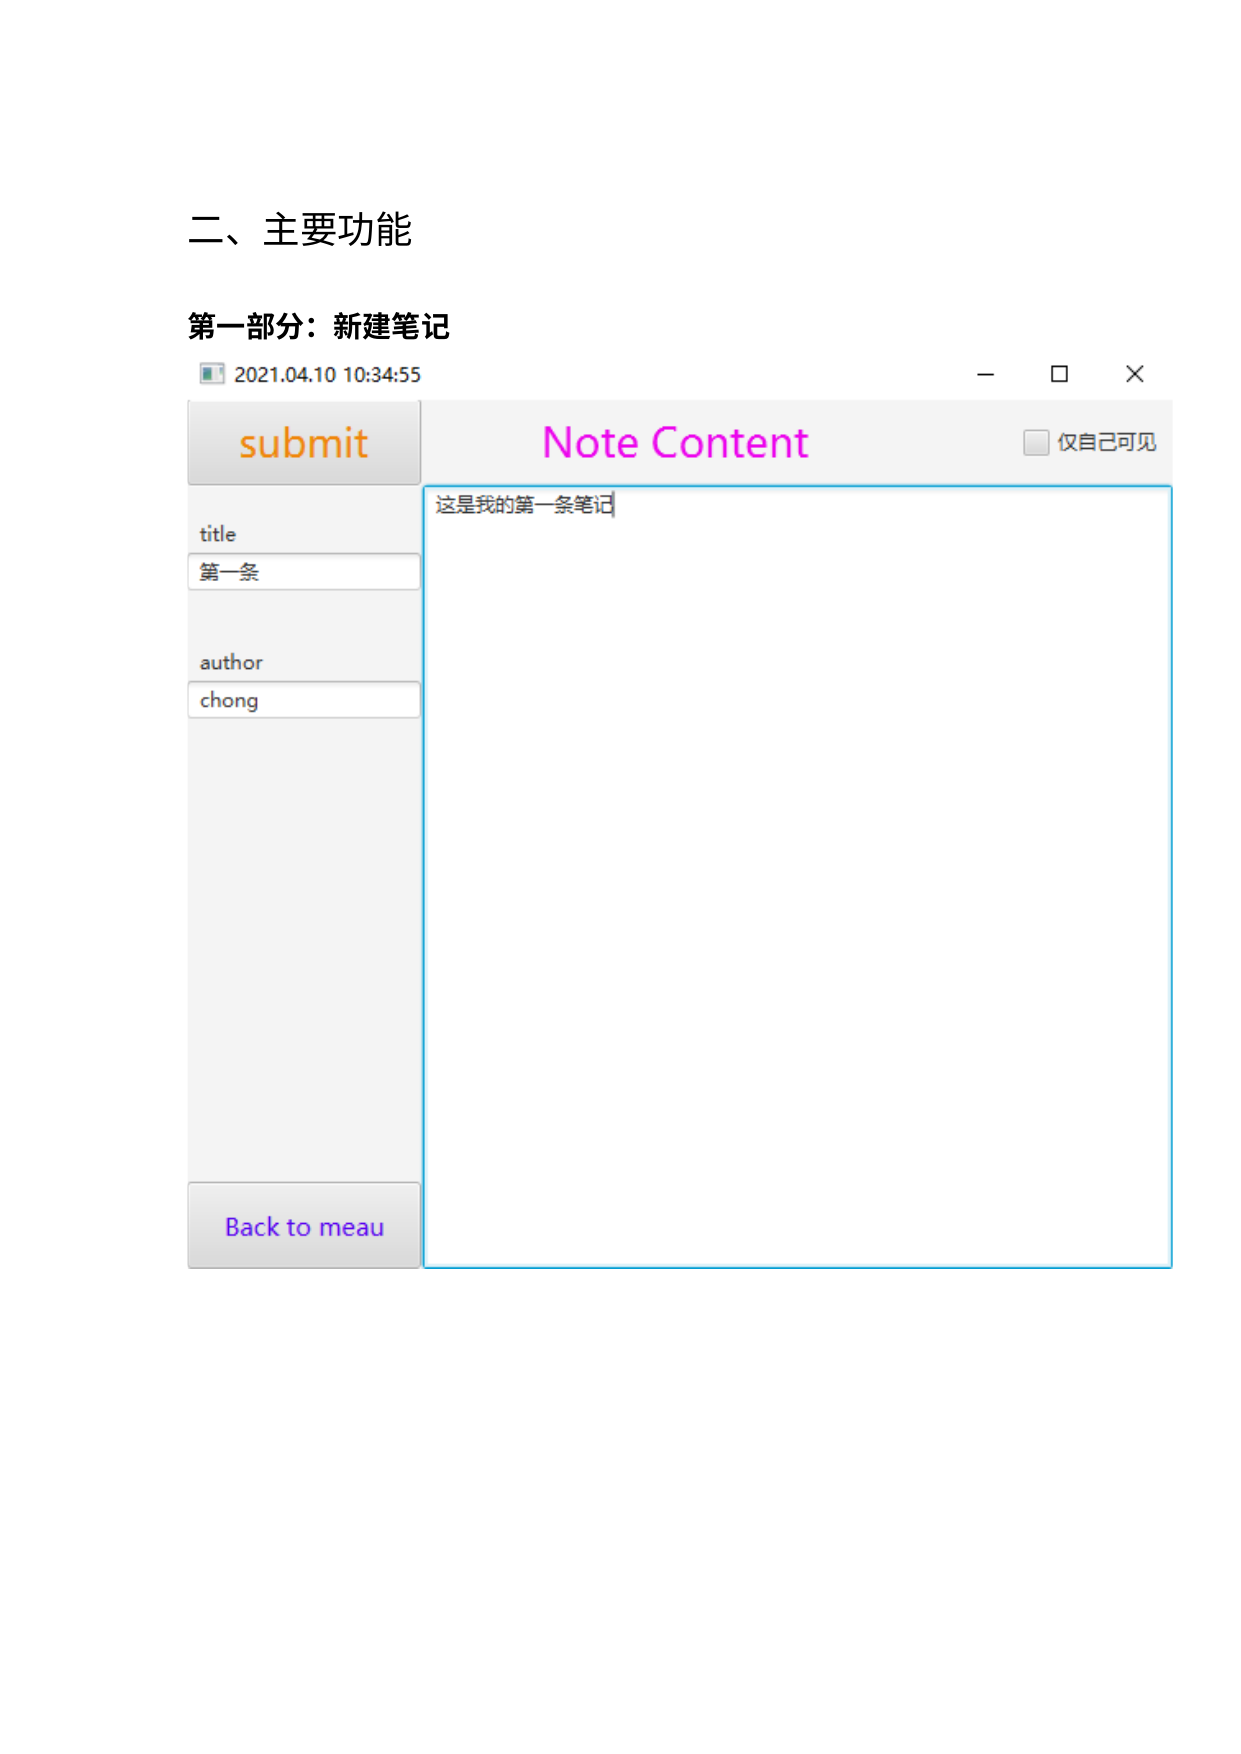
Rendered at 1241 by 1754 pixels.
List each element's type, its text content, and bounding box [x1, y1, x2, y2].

list 第一部分：新建笔记 [187, 292, 1053, 357]
list 二、主要功能 [187, 194, 1053, 259]
picture [187, 357, 1173, 1269]
